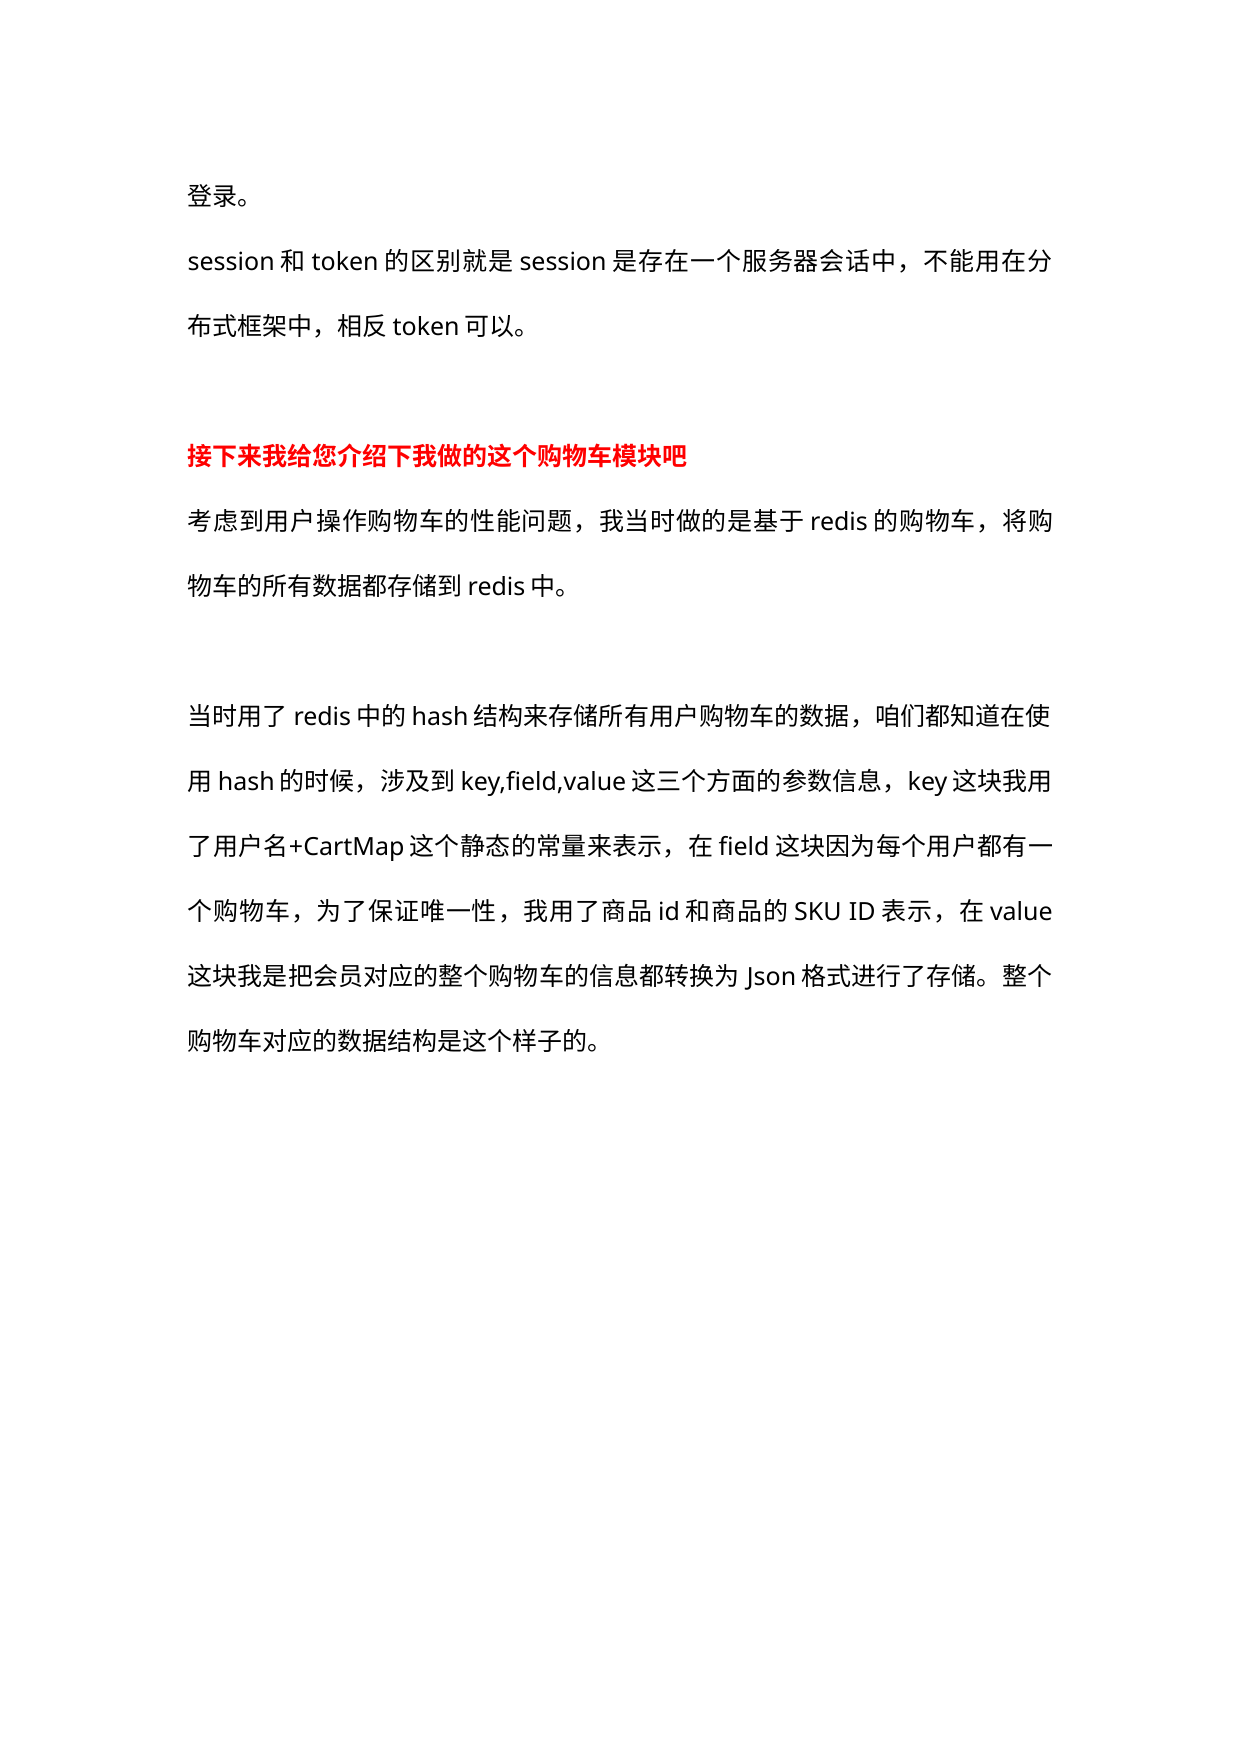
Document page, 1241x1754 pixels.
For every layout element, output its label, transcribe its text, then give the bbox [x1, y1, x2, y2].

text session和token的区别就是session是存在一个服务器会话中，不能用在分布式框架中，相反token可以。 [187, 227, 1053, 357]
text 接下来我给您介绍下我做的这个购物车模块吧 [187, 422, 1053, 487]
text 考虑到用户操作购物车的性能问题，我当时做的是基于redis的购物车，将购物车的所有数据都存储到redis中。 [187, 487, 1053, 617]
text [187, 162, 1053, 227]
text 当时用了redis中的hash结构来存储所有用户购物车的数据，咱们都知道在使用hash的时候，涉及到key,field,value这三个方面的参数信息，key这块我用了用户名+CartMap这个静态的常量来表示，在field这块因为每个用户都有一个购物车，为了保证唯一性，我用了商品id和商品的SKU ID表示，在value这块我是把会员对应的整个购物车的信息都转换为Json格式进行了存储。整个购物车对应的数据结构是这个样子的。 [187, 682, 1053, 1072]
